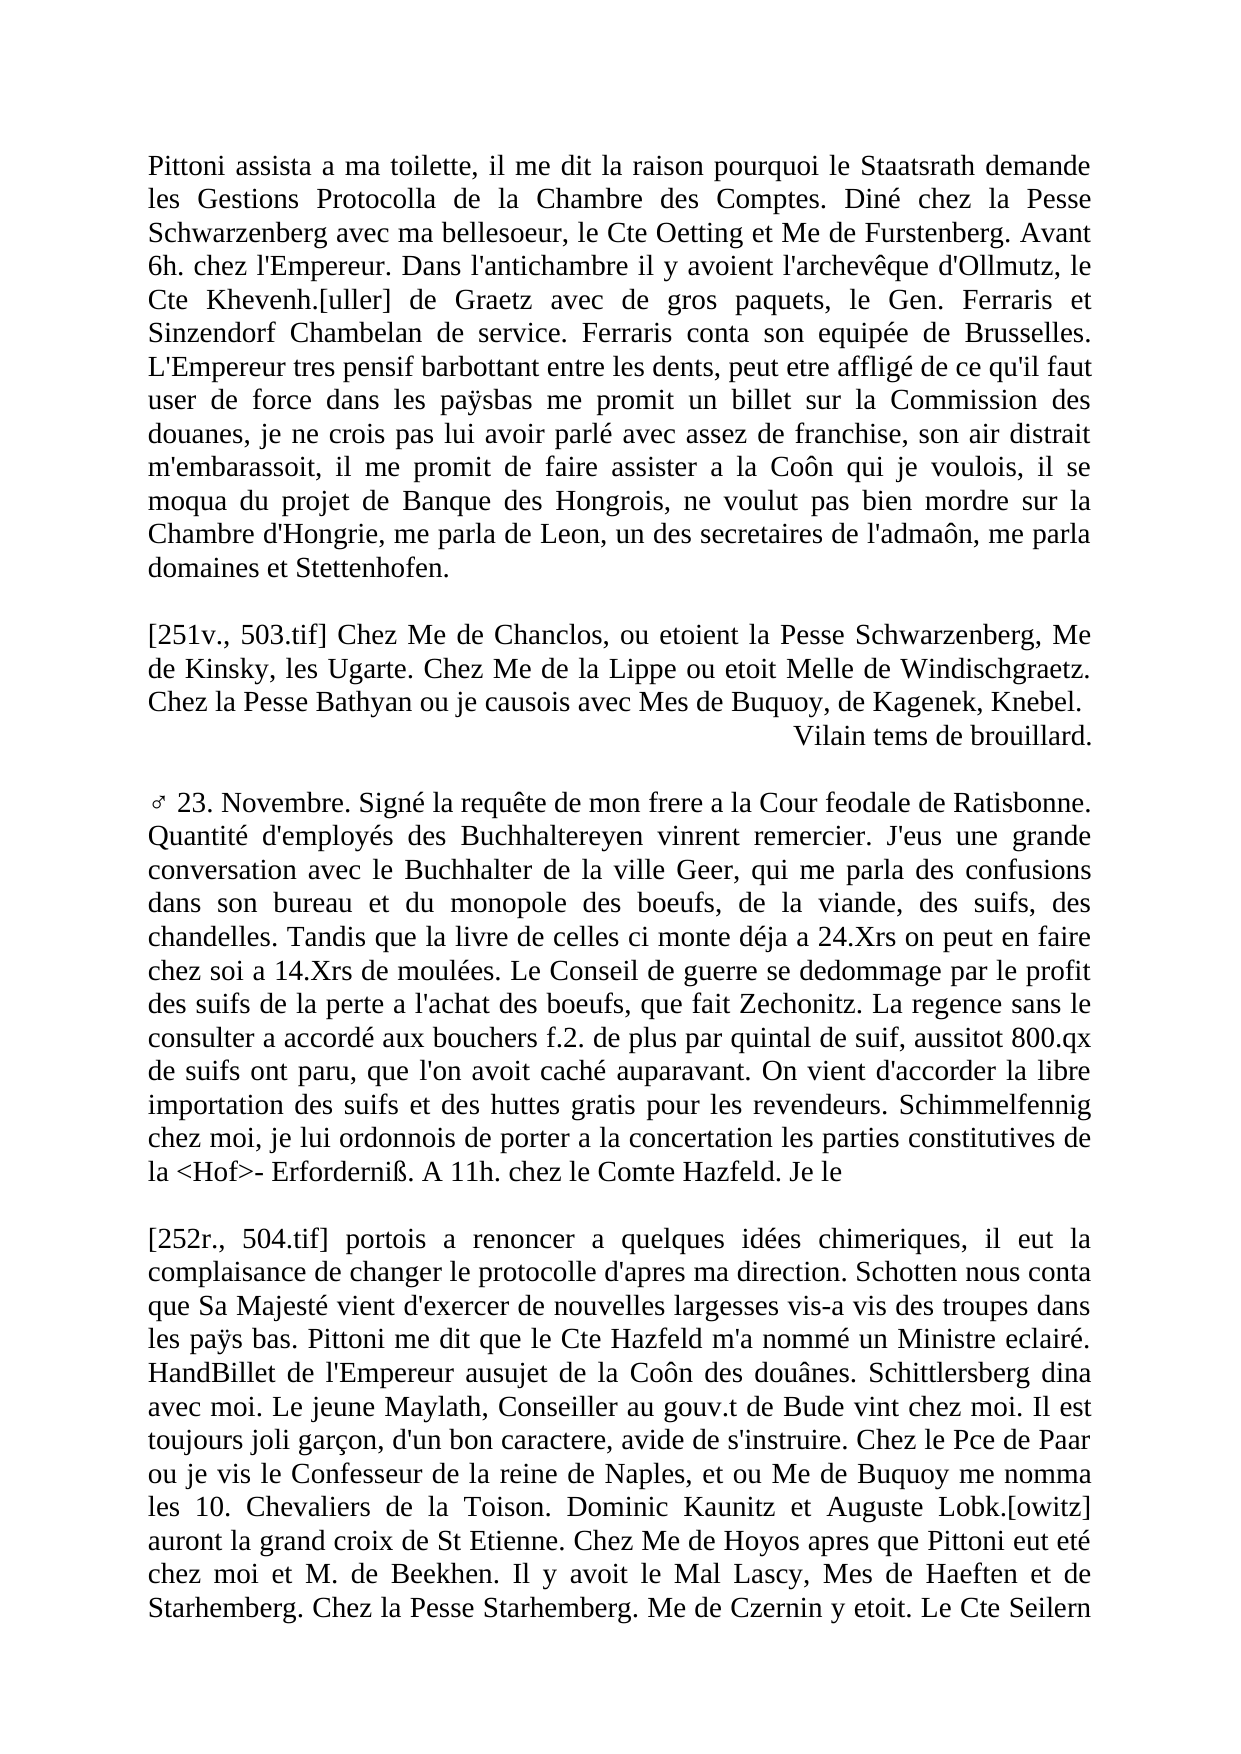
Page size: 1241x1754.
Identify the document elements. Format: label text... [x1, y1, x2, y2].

text [251v., 503.tif] Chez Me de Chanclos, ou etoient la Pesse Schwarzenberg, Me de Kinsky, les Ugarte. Chez Me de la Lippe ou etoit Melle de Windischgraetz. Chez la Pesse Bathyan ou je causois avec Mes de Buquoy, de Kagenek, Knebel. [148, 617, 1092, 718]
text Vilain tems de brouillard. [148, 718, 1092, 751]
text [148, 1221, 1092, 1623]
text ♂ 23. Novembre. Signé la requête de mon frere a la Cour feodale de Ratisbonne. Quantité d'employés des Buchhaltereyen vinrent remercier. J'eus une grande conversation avec le Buchhalter de la ville Geer, qui me parla des confusions dans son bureau et du monopole des boeufs, de la viande, des suifs, des chandelles. Tandis que la livre de celles ci monte déja a 24.Xrs on peut en faire chez soi a 14.Xrs de moulées. Le Conseil de guerre se dedommage par le profit des suifs de la perte a l'achat des boeufs, que fait Zechonitz. La regence sans le consulter a accordé aux bouchers f.2. de plus par quintal de suif, aussitot 800.qx de suifs ont paru, que l'on avoit caché auparavant. On vient d'accorder la libre importation des suifs et des huttes gratis pour les revendeurs. Schimmelfennig chez moi, je lui ordonnois de porter a la concertation les parties constitutives de la <Hof>- Erforderniß. A 11h. chez le Comte Hazfeld. Je le [148, 785, 1092, 1187]
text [148, 148, 1092, 584]
